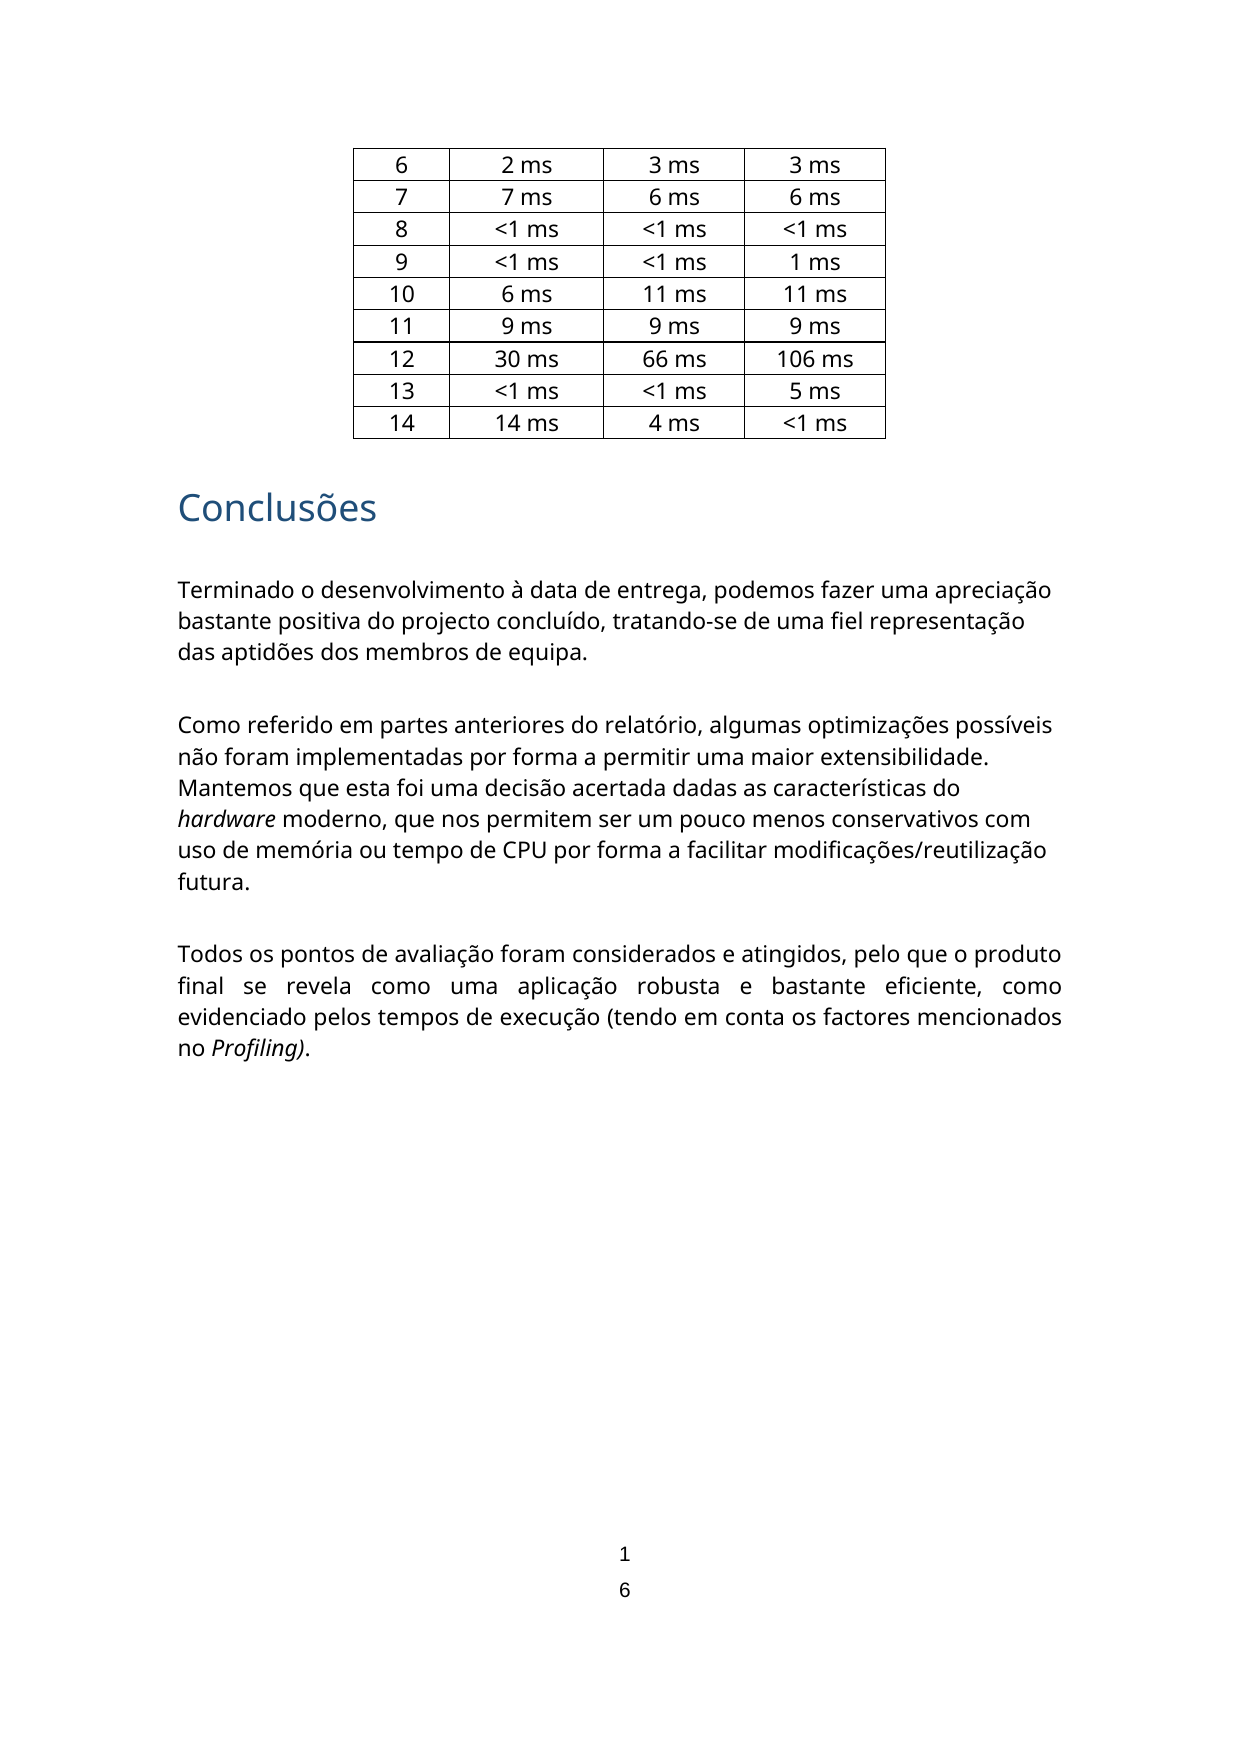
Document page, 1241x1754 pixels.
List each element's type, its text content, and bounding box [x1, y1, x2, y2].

table_cell 7 [354, 181, 449, 212]
subtitle Conclusões [177, 481, 1063, 532]
table_cell 5 ms [745, 375, 885, 406]
table_cell 8 [354, 213, 449, 244]
table_cell 6 ms [604, 181, 744, 212]
table_cell 13 [354, 375, 449, 406]
table_cell 3 ms [604, 149, 744, 180]
table_cell 6 ms [450, 278, 603, 309]
table_cell <1 ms [745, 407, 885, 438]
table_cell 14 ms [450, 407, 603, 438]
table_cell 6 ms [745, 181, 885, 212]
table_cell 3 ms [745, 149, 885, 180]
table_cell <1 ms [604, 246, 744, 277]
text Terminado o desenvolvimento à data de entrega, podemos fazer uma apreciação bastante positiva do projecto concluído, tratando-se de uma fiel representação das aptidões dos membros de equipa. [177, 574, 1063, 667]
table_cell 10 [354, 278, 449, 309]
table_cell 11 ms [745, 278, 885, 309]
table_cell 9 [354, 246, 449, 277]
table_cell 12 [354, 343, 449, 374]
table_cell 11 [354, 310, 449, 341]
table_cell <1 ms [604, 375, 744, 406]
table_cell 7 ms [450, 181, 603, 212]
table_cell <1 ms [450, 246, 603, 277]
table_cell 14 [354, 407, 449, 438]
table_cell 1 ms [745, 246, 885, 277]
text Como referido em partes anteriores do relatório, algumas optimizações possíveis não foram implementadas por forma a permitir uma maior extensibilidade. Mantemos que esta foi uma decisão acertada dadas as características do hardware moderno, que nos permitem ser um pouco menos conservativos com uso de memória ou tempo de CPU por forma a facilitar modificações/reutilização futura. [177, 709, 1063, 897]
table_cell 2 ms [450, 149, 603, 180]
table_cell 66 ms [604, 343, 744, 374]
table_cell 11 ms [604, 278, 744, 309]
text Todos os pontos de avaliação foram considerados e atingidos, pelo que o produto final se revela como uma aplicação robusta e bastante eficiente, como evidenciado pelos tempos de execução (tendo em conta os factores mencionados no Profiling). [177, 938, 1063, 1063]
table_cell 106 ms [745, 343, 885, 374]
table_cell 9 ms [745, 310, 885, 341]
table_cell 30 ms [450, 343, 603, 374]
table_cell 4 ms [604, 407, 744, 438]
table_cell <1 ms [604, 213, 744, 244]
table_cell 9 ms [604, 310, 744, 341]
table_cell 6 [354, 149, 449, 180]
table_cell <1 ms [450, 375, 603, 406]
table_cell <1 ms [745, 213, 885, 244]
table_cell 9 ms [450, 310, 603, 341]
table_cell <1 ms [450, 213, 603, 244]
